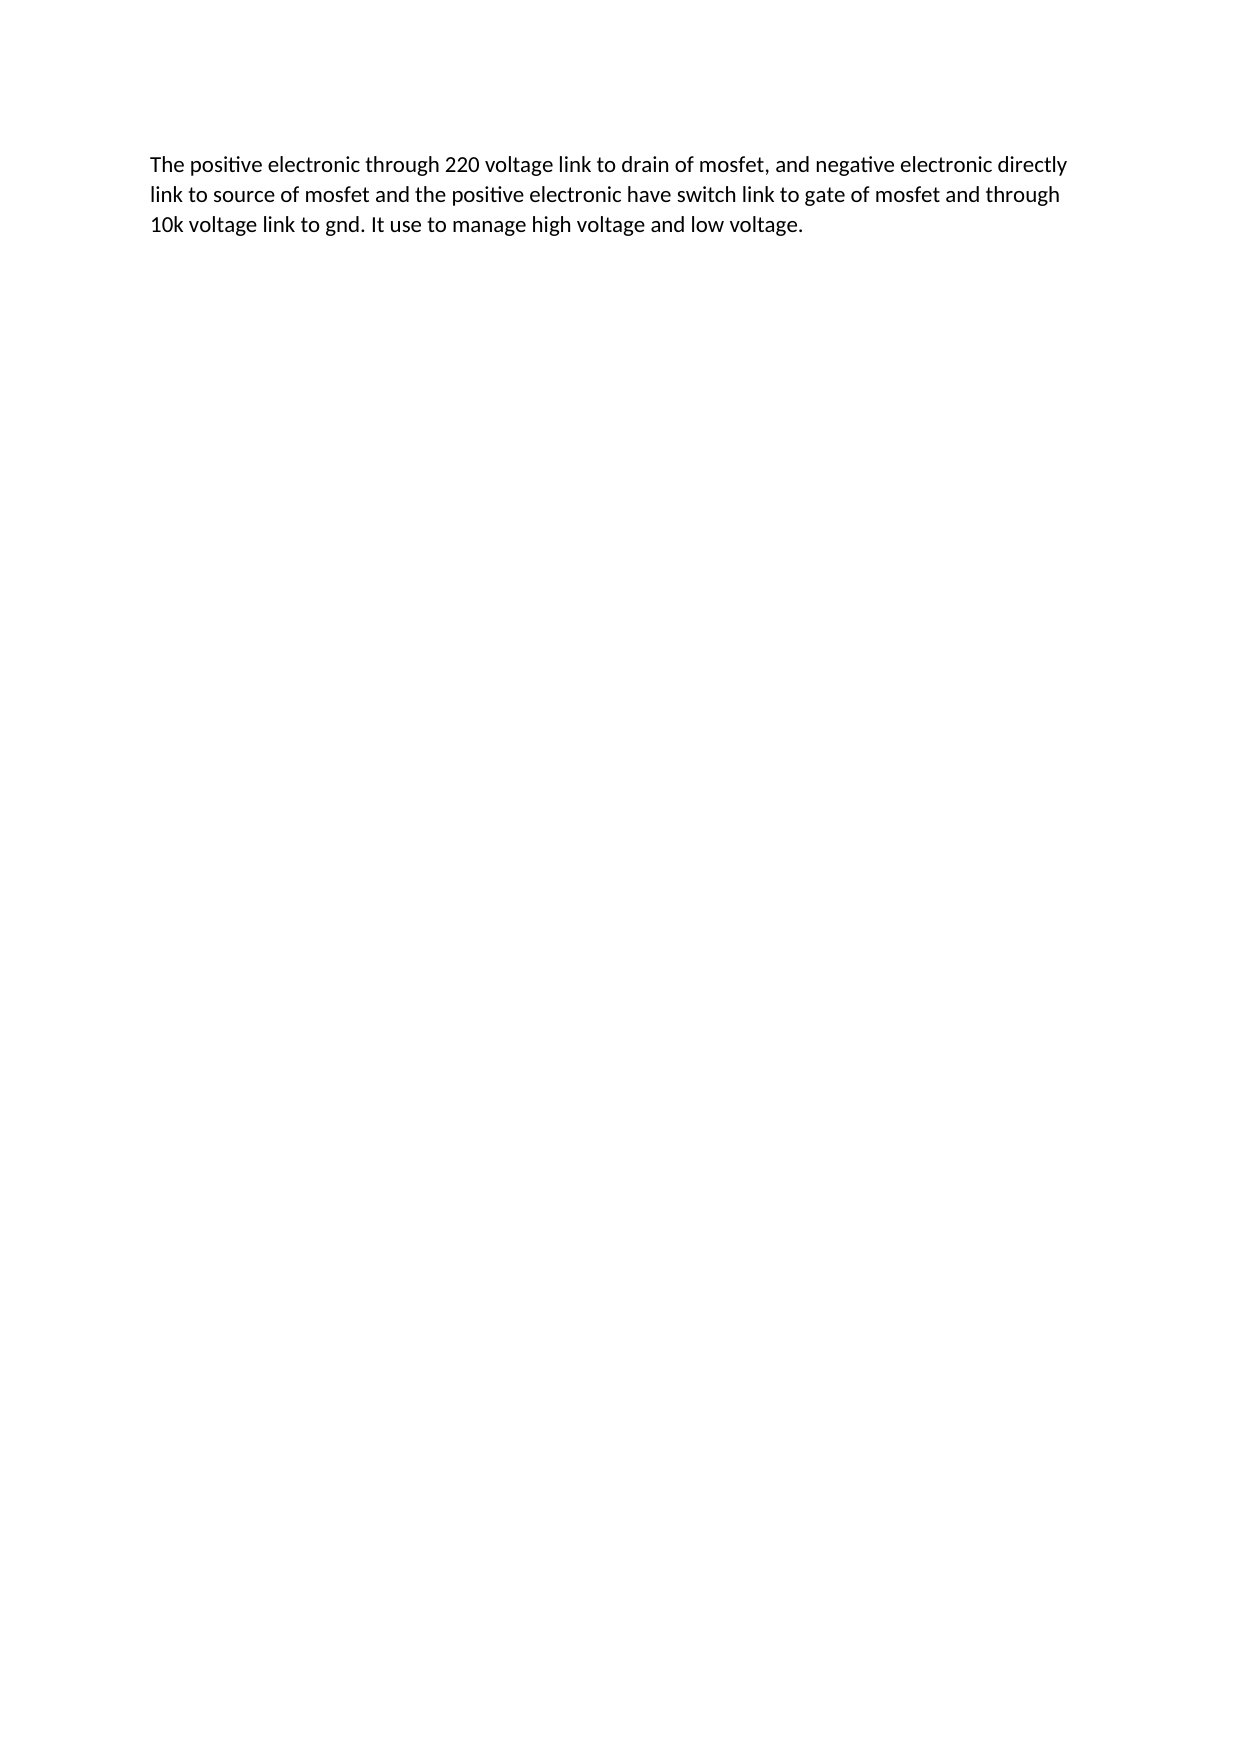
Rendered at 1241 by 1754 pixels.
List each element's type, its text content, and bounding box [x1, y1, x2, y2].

text The positive electronic through 220 voltage link to drain of mosfet, and negative electronic directly link to source of mosfet and the positive electronic have switch link to gate of mosfet and through 10k voltage link to gnd. It use to manage high voltage and low voltage. [150, 150, 1090, 238]
